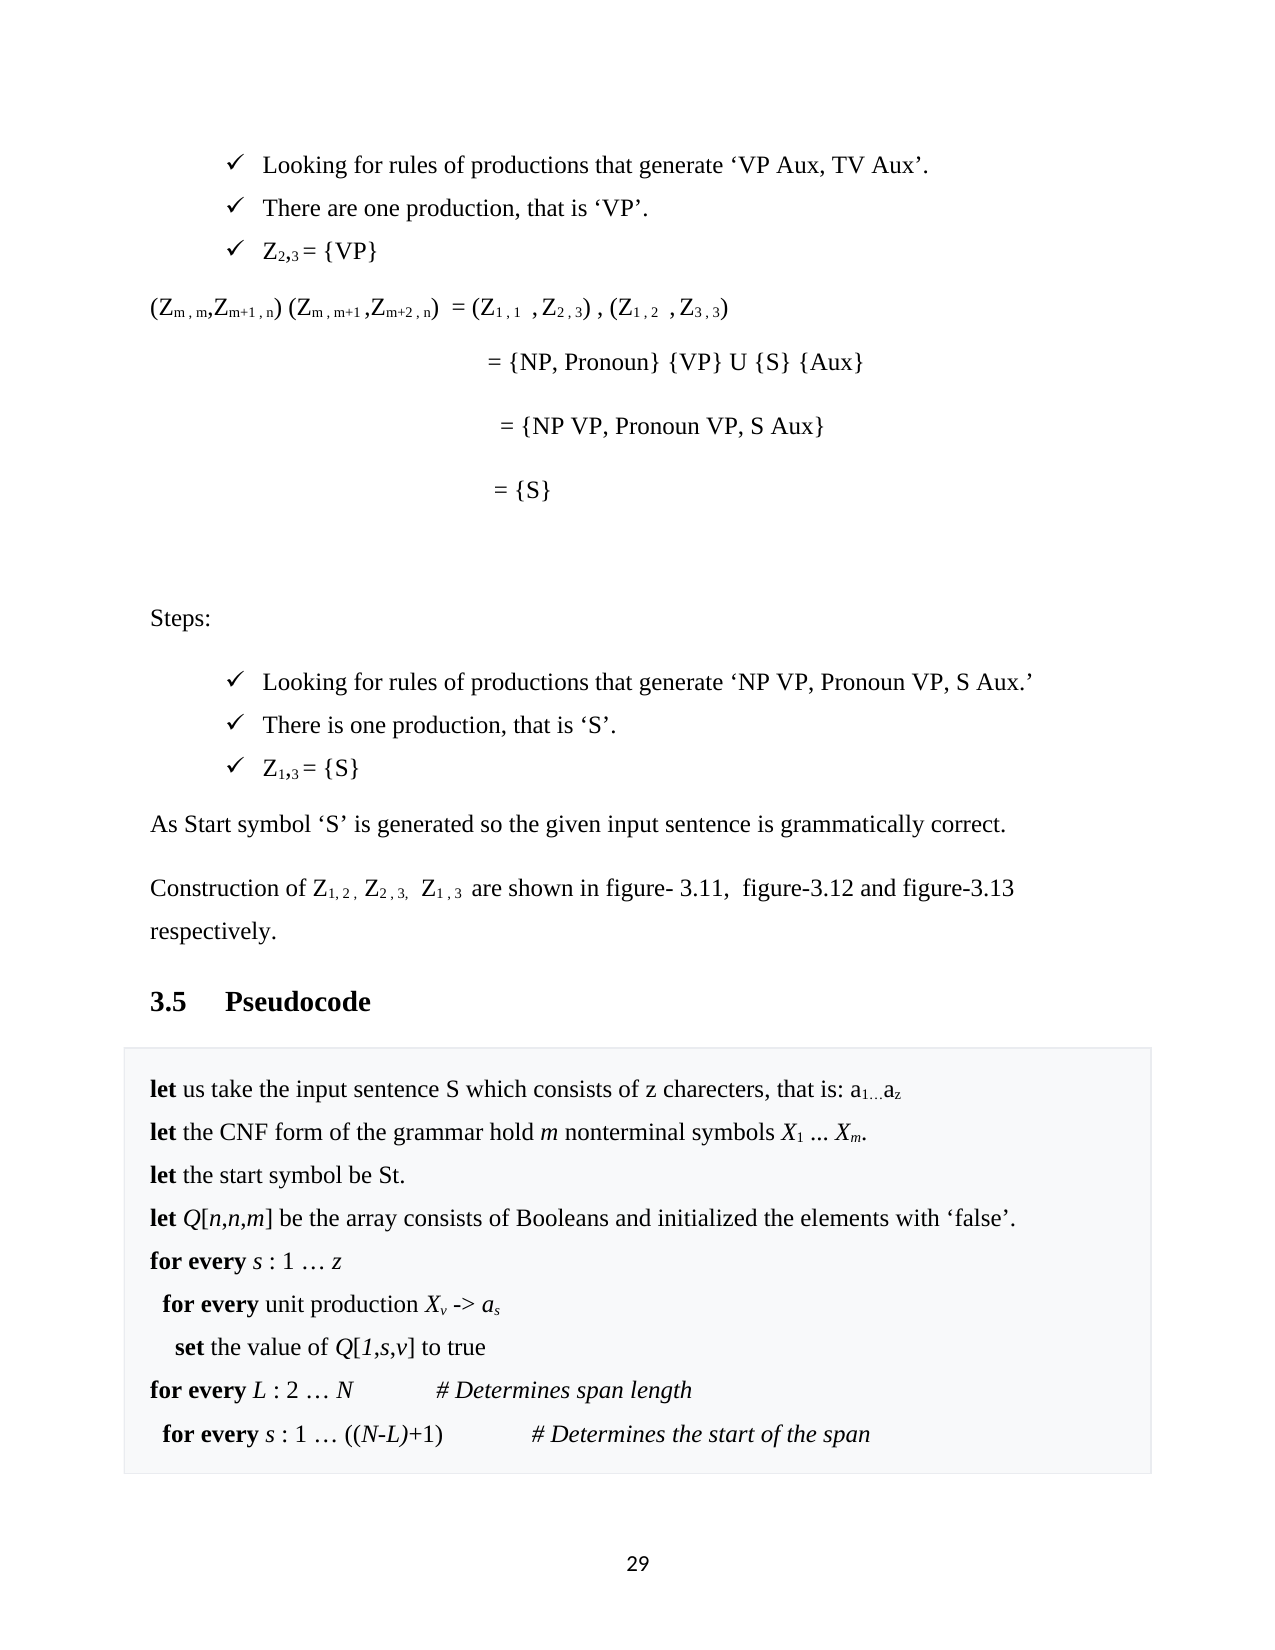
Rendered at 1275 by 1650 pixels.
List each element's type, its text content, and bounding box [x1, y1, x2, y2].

text = {S} [450, 475, 1125, 504]
list Looking for rules of productions that generate ‘VP Aux, TV Aux’. [225, 150, 1125, 179]
text = {NP, Pronoun} {VP} U {S} {Aux} [225, 347, 1125, 376]
list Z1,3 = {S} [225, 753, 1125, 782]
text let us take the input sentence S which consists of z charecters, that is: a1…az [125, 1049, 1150, 1090]
text Steps: [150, 603, 1125, 632]
text let Q[n,n,m] be the array consists of Booleans and initialized the elements with ‘false’. [125, 1177, 1150, 1220]
text 3.5 Pseudocode [150, 984, 1125, 1018]
text let the CNF form of the grammar hold m nonterminal symbols X1 ... Xm. [125, 1090, 1150, 1133]
text set the value of Q[1,s,v] to true [125, 1306, 1150, 1349]
list There is one production, that is ‘S’. [225, 710, 1125, 739]
text for every s : 1 … z [125, 1220, 1150, 1263]
text for every L : 2 … N # Determines span length [125, 1349, 1150, 1392]
list There are one production, that is ‘VP’. [225, 193, 1125, 222]
text for every unit production Xv -> as [125, 1263, 1150, 1306]
text for every s : 1 … ((N-L)+1) # Determines the start of the span [125, 1392, 1150, 1473]
text (Zm , m,Zm+1 , n) (Zm , m+1 ,Zm+2 , n) = (Z1 , 1 , Z2 , 3) , (Z1 , 2 , Z3 , 3) [150, 292, 1125, 321]
text Construction of Z1, 2 , Z2 , 3, Z1 , 3 are shown in figure- 3.11, figure-3.12 and figure-3.13 respectively. [150, 873, 1125, 945]
list Z2,3 = {VP} [225, 236, 1125, 265]
list Looking for rules of productions that generate ‘NP VP, Pronoun VP, S Aux.’ [225, 667, 1125, 696]
text As Start symbol ‘S’ is generated so the given input sentence is grammatically correct. [150, 809, 1125, 838]
text = {NP VP, Pronoun VP, S Aux} [450, 411, 1125, 440]
text let the start symbol be St. [125, 1133, 1150, 1177]
